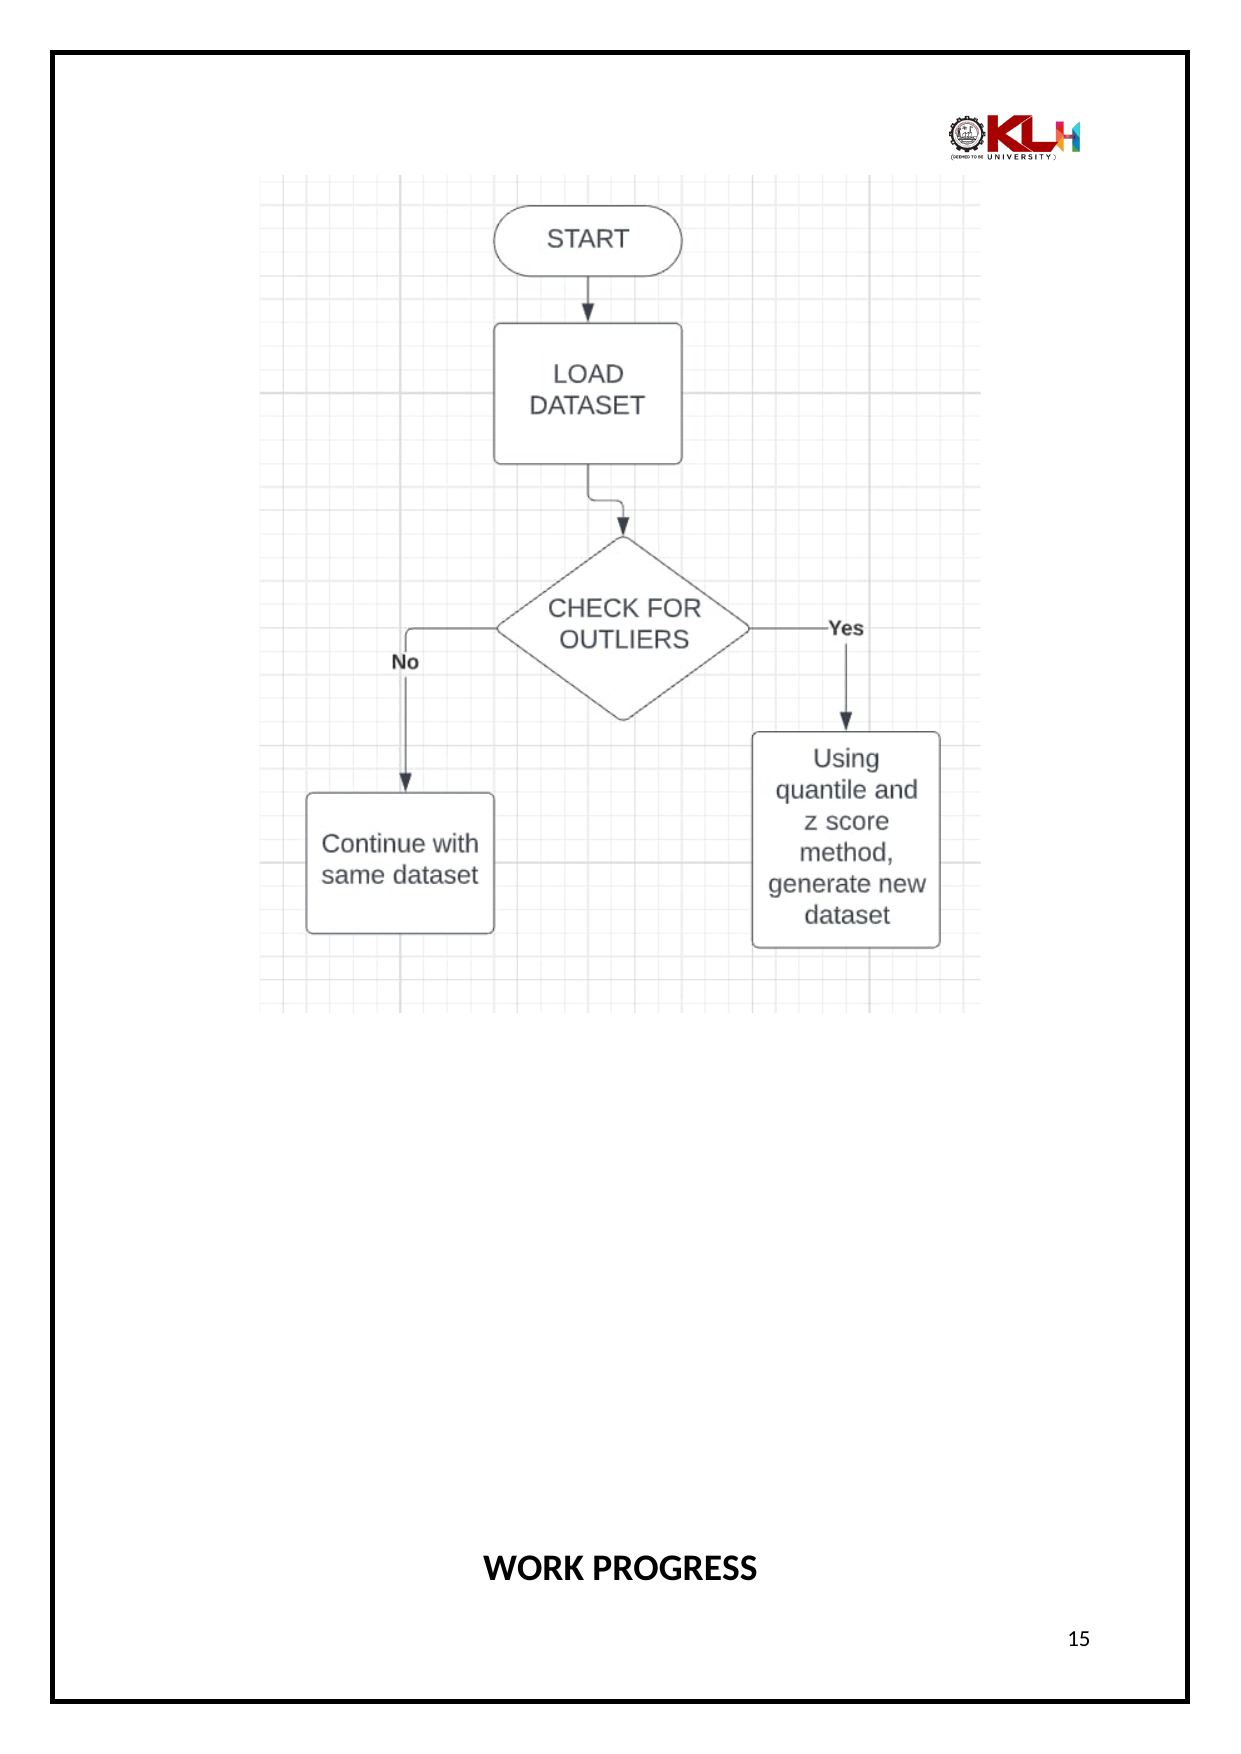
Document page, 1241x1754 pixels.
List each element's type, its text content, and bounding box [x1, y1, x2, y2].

text WORK PROGRESS [150, 1544, 1090, 1590]
picture [259, 73, 1083, 1013]
